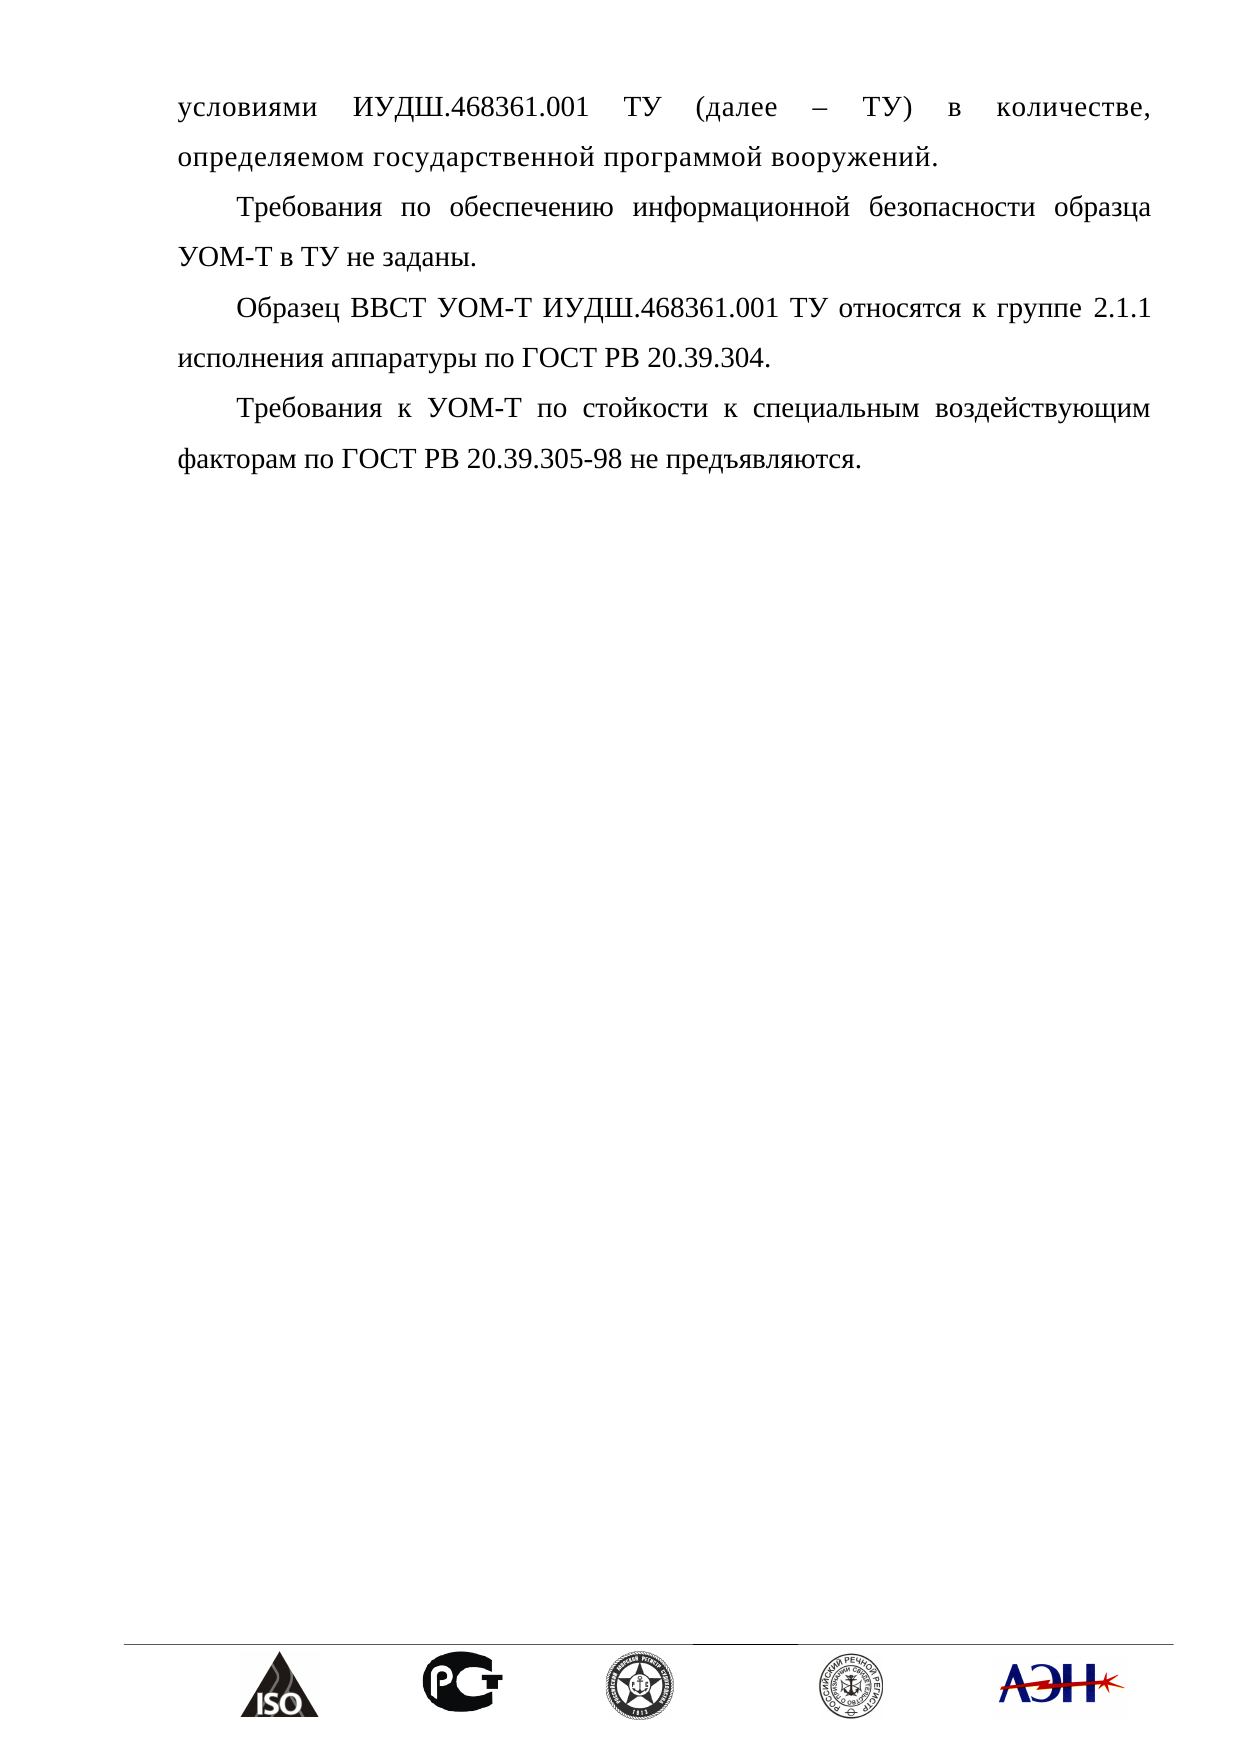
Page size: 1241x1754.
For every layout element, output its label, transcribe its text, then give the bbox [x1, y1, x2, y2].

picture [422, 1651, 503, 1712]
picture [818, 1651, 884, 1720]
picture [985, 1651, 1132, 1720]
text Требования по обеспечению информационной безопасности образца УОМ-Т в ТУ не заданы. [177, 189, 1152, 273]
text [177, 89, 1152, 172]
picture [238, 1651, 321, 1718]
text Требования к УОМ-Т по стойкости к специальным воздействующим факторам по ГОСТ РВ 20.39.305-98 не предъявляются. [177, 391, 1152, 474]
text Образец ВВСТ УОМ-Т ИУДШ.468361.001 ТУ относятся к группе 2.1.1 исполнения аппаратуры по ГОСТ РВ 20.39.304. [177, 290, 1152, 374]
